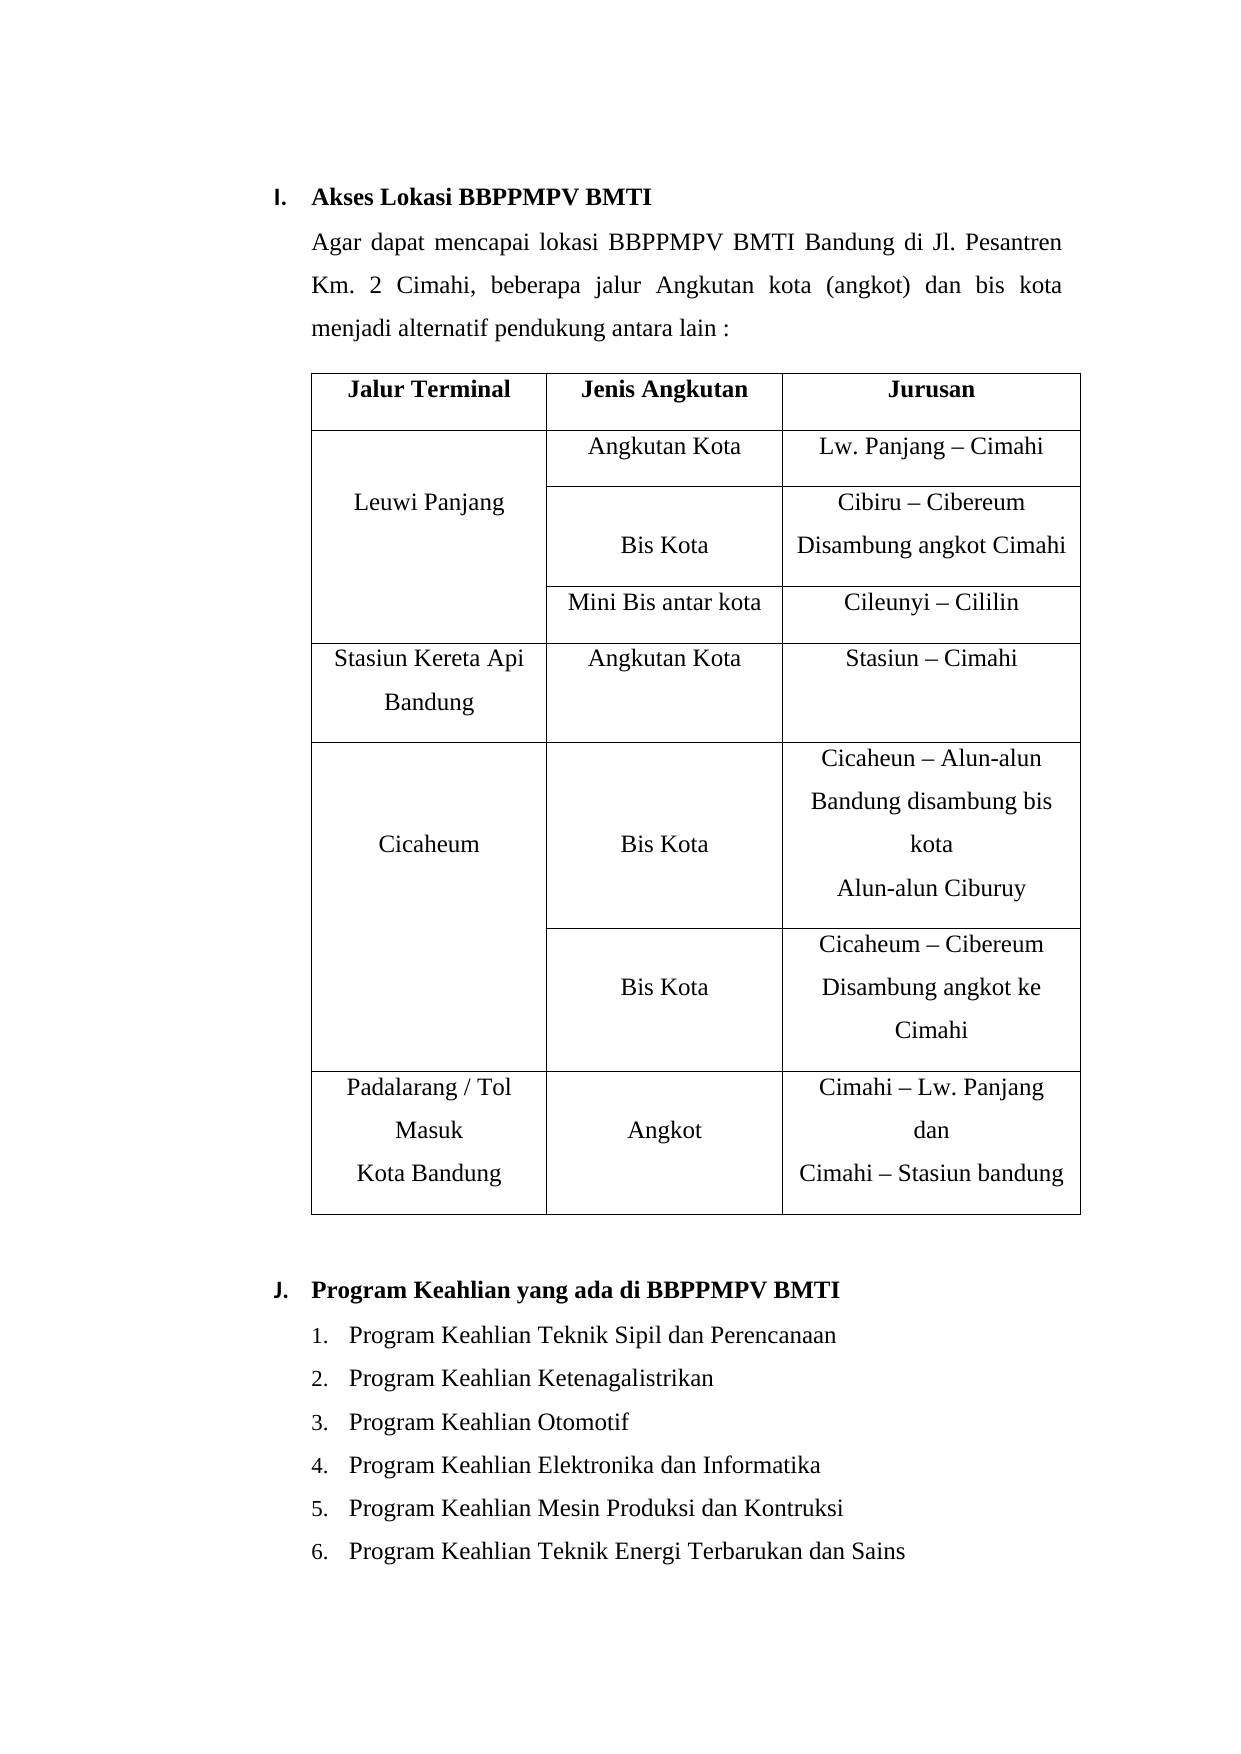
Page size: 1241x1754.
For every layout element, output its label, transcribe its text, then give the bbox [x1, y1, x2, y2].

table_header Jalur Terminal [312, 374, 546, 430]
table_cell Mini Bis antar kota [547, 587, 782, 642]
table_cell [312, 431, 546, 486]
text Agar dapat mencapai lokasi BBPPMPV BMTI Bandung di Jl. Pesantren Km. 2 Cimahi, beberapa jalur Angkutan kota (angkot) dan bis kota menjadi alternatif pendukung antara lain : [311, 227, 1063, 342]
table_cell Cileunyi – Cililin [783, 587, 1080, 642]
table_cell Cimahi – Lw. Panjang dan Cimahi – Stasiun bandung [783, 1072, 1080, 1214]
table_cell Padalarang / Tol Masuk Kota Bandung [312, 1072, 546, 1214]
list Program Keahlian Mesin Produksi dan Kontruksi [311, 1493, 1063, 1522]
table_cell Leuwi Panjang [312, 486, 546, 586]
table_cell Angkot [547, 1072, 782, 1214]
list Program Keahlian Otomotif [311, 1407, 1063, 1435]
list Program Keahlian Teknik Sipil dan Perencanaan [311, 1320, 1063, 1349]
table_cell Bis Kota [547, 487, 782, 586]
list Program Keahlian Teknik Energi Terbarukan dan Sains [311, 1536, 1063, 1565]
table_cell Stasiun – Cimahi [783, 644, 1080, 742]
table_cell Bis Kota [547, 743, 782, 928]
table_header Jenis Angkutan [547, 374, 782, 430]
table_cell [312, 586, 546, 642]
list Program Keahlian Ketenagalistrikan [311, 1363, 1063, 1392]
table_cell Cicaheum – Cibereum Disambung angkot ke Cimahi [783, 929, 1080, 1071]
table_cell [312, 928, 546, 1071]
table_cell Cicaheum [312, 743, 546, 928]
table_cell Angkutan Kota [547, 644, 782, 742]
text Akses Lokasi BBPPMPV BMTI [274, 181, 1063, 212]
table_cell Cibiru – Cibereum Disambung angkot Cimahi [783, 487, 1080, 586]
text Program Keahlian yang ada di BBPPMPV BMTI [274, 1274, 1063, 1305]
table_cell Stasiun Kereta Api Bandung [312, 644, 546, 742]
table_cell Bis Kota [547, 929, 782, 1071]
table_cell Lw. Panjang – Cimahi [783, 431, 1080, 486]
list Program Keahlian Elektronika dan Informatika [311, 1450, 1063, 1478]
table_header Jurusan [783, 374, 1080, 430]
table_cell Angkutan Kota [547, 431, 782, 486]
table_cell Cicaheun – Alun-alun Bandung disambung bis kota Alun-alun Ciburuy [783, 743, 1080, 928]
